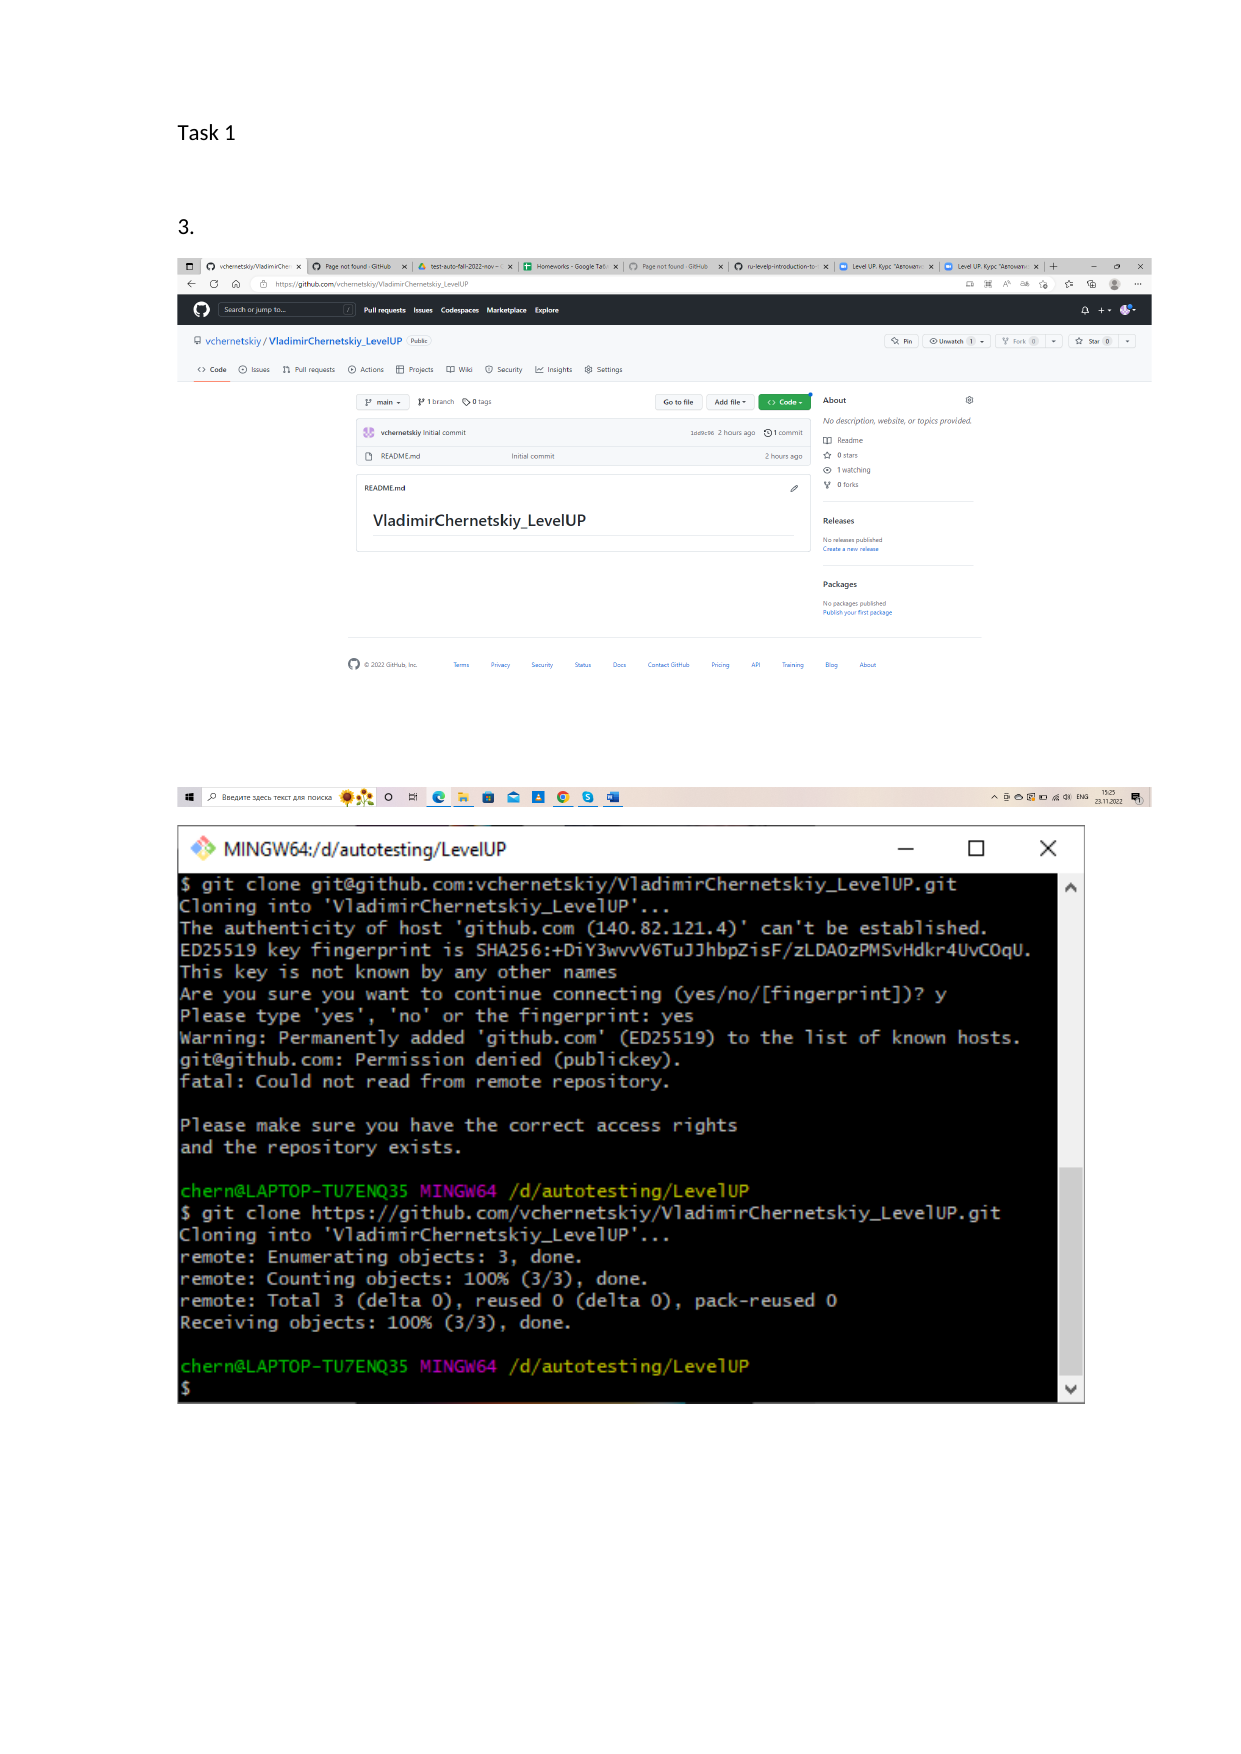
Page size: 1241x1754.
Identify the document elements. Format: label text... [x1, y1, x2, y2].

text Task 1 [177, 118, 1152, 146]
text 3. [177, 212, 1152, 240]
picture [177, 258, 1152, 807]
picture [177, 825, 1085, 1404]
